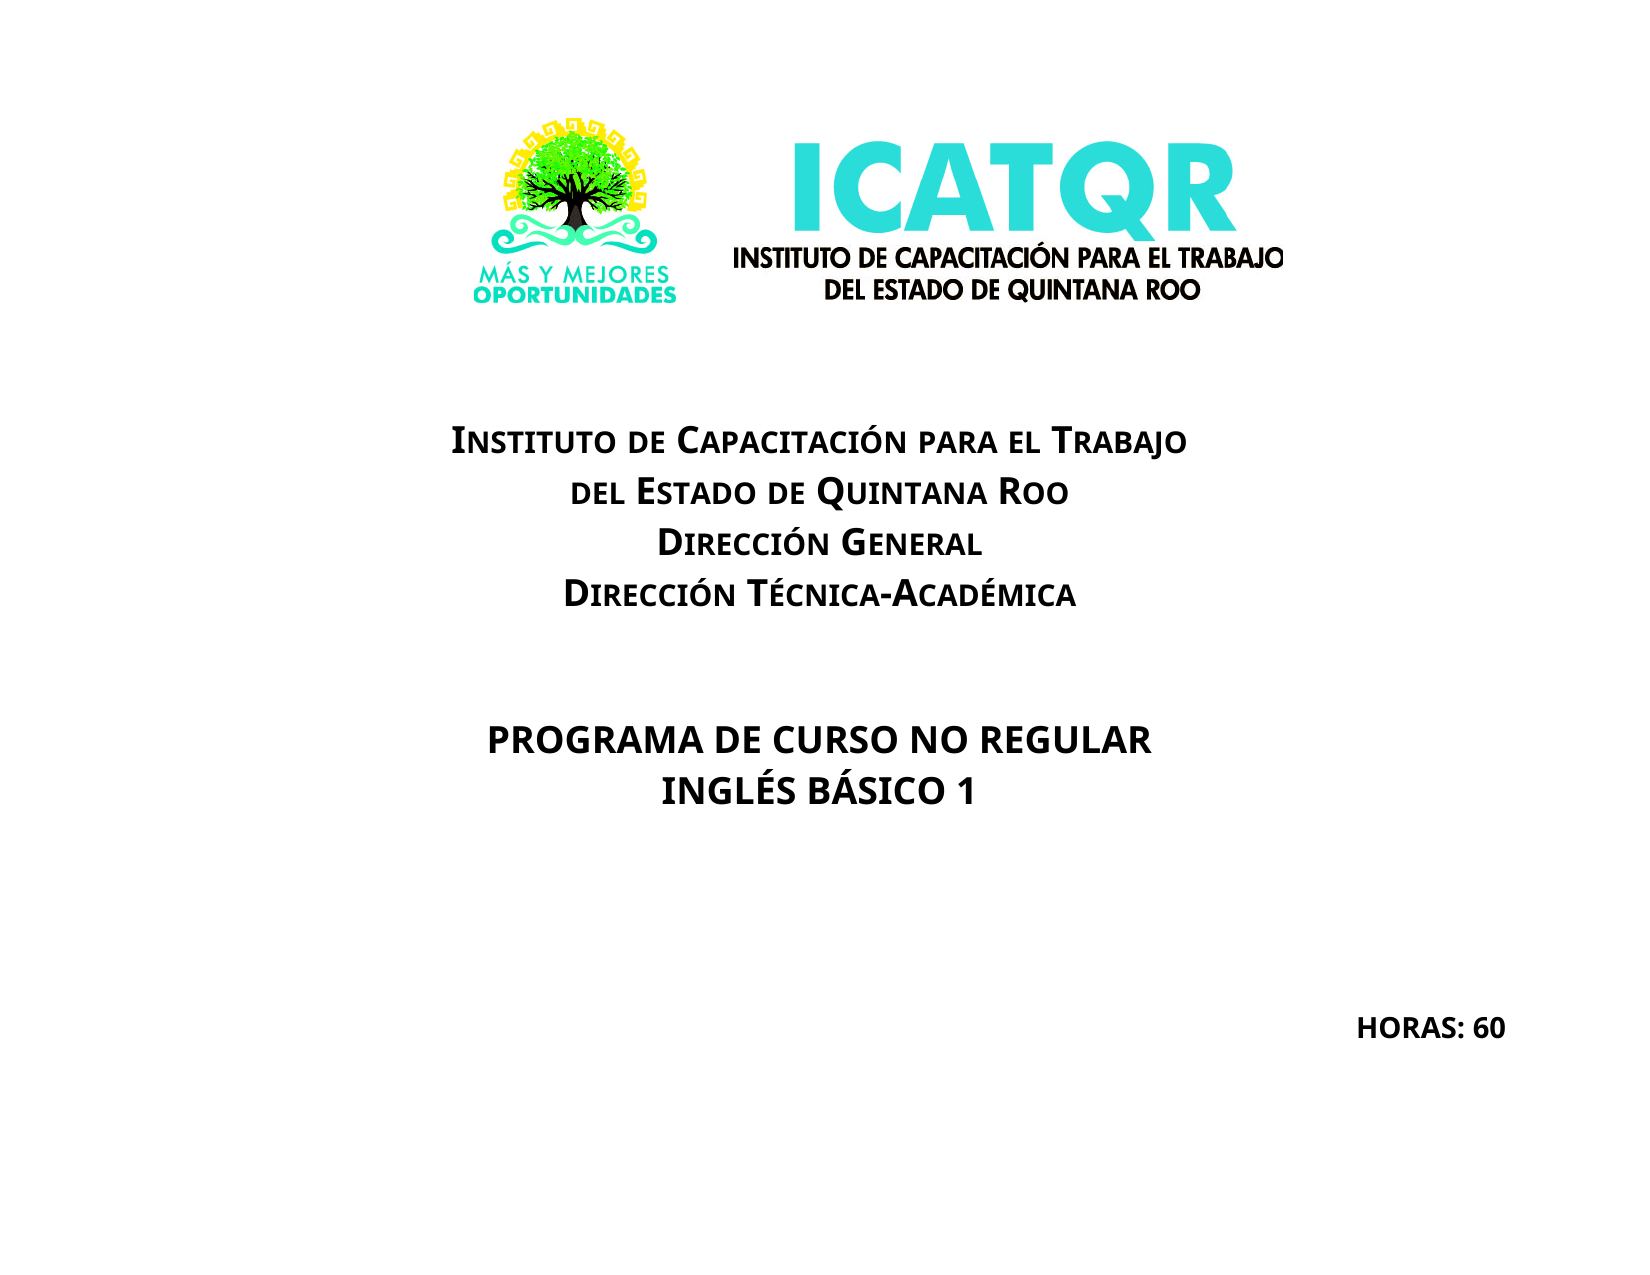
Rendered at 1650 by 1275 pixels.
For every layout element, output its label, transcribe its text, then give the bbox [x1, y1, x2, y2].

subtitle Dirección Técnica-Académica [59, 566, 1580, 617]
subtitle PROGRAMA DE CURSO NO REGULAR [59, 713, 1580, 764]
subtitle Instituto de Capacitación para el Trabajo [59, 413, 1580, 464]
text HORAS: 60 [59, 1007, 1506, 1047]
picture [473, 118, 1283, 303]
subtitle INGLÉS BÁSICO 1 [59, 764, 1580, 815]
subtitle Dirección General [59, 515, 1580, 566]
subtitle del Estado de Quintana Roo [59, 464, 1580, 515]
